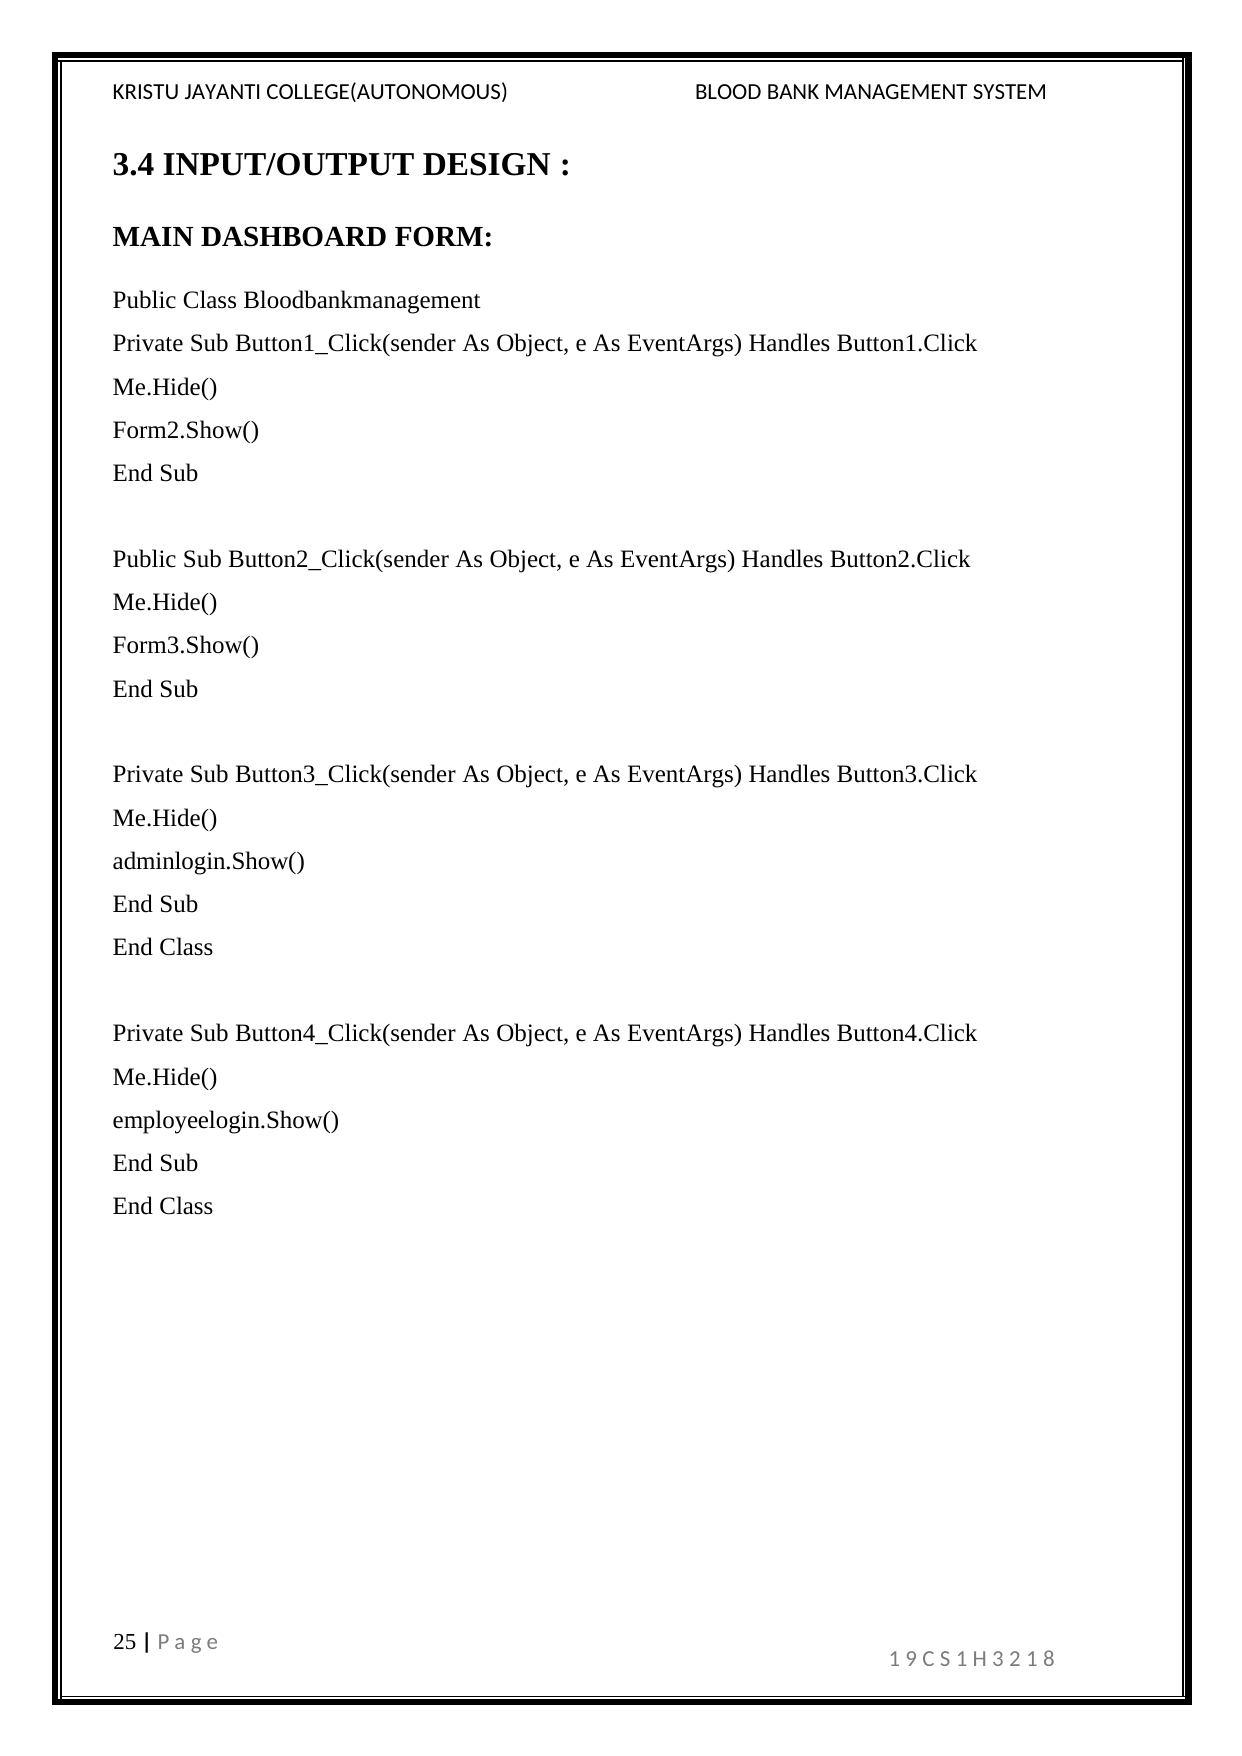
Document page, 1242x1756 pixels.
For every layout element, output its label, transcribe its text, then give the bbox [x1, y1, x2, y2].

text adminlogin.Show() End Sub [112, 846, 322, 918]
text End Class [112, 932, 1175, 961]
text Private Sub Button4_Click(sender As Object, e As EventArgs) Handles Button4.Click Me.Hide() [112, 1018, 982, 1090]
text Public Sub Button2_Click(sender As Object, e As EventArgs) Handles Button2.Click Me.Hide() [112, 544, 982, 616]
text employeelogin.Show() End Sub [112, 1105, 363, 1177]
text Form2.Show() End Sub [112, 415, 261, 487]
text Public Class Bloodbankmanagement [112, 286, 1175, 314]
text Private Sub Button1_Click(sender As Object, e As EventArgs) Handles Button1.Click Me.Hide() [112, 328, 982, 401]
subtitle INPUT/OUTPUT DESIGN : [112, 145, 1175, 183]
subtitle MAIN DASHBOARD FORM: [112, 219, 1175, 253]
text End Class [112, 1191, 1175, 1220]
text Form3.Show() End Sub [112, 630, 261, 702]
text Private Sub Button3_Click(sender As Object, e As EventArgs) Handles Button3.Click Me.Hide() [112, 759, 982, 832]
